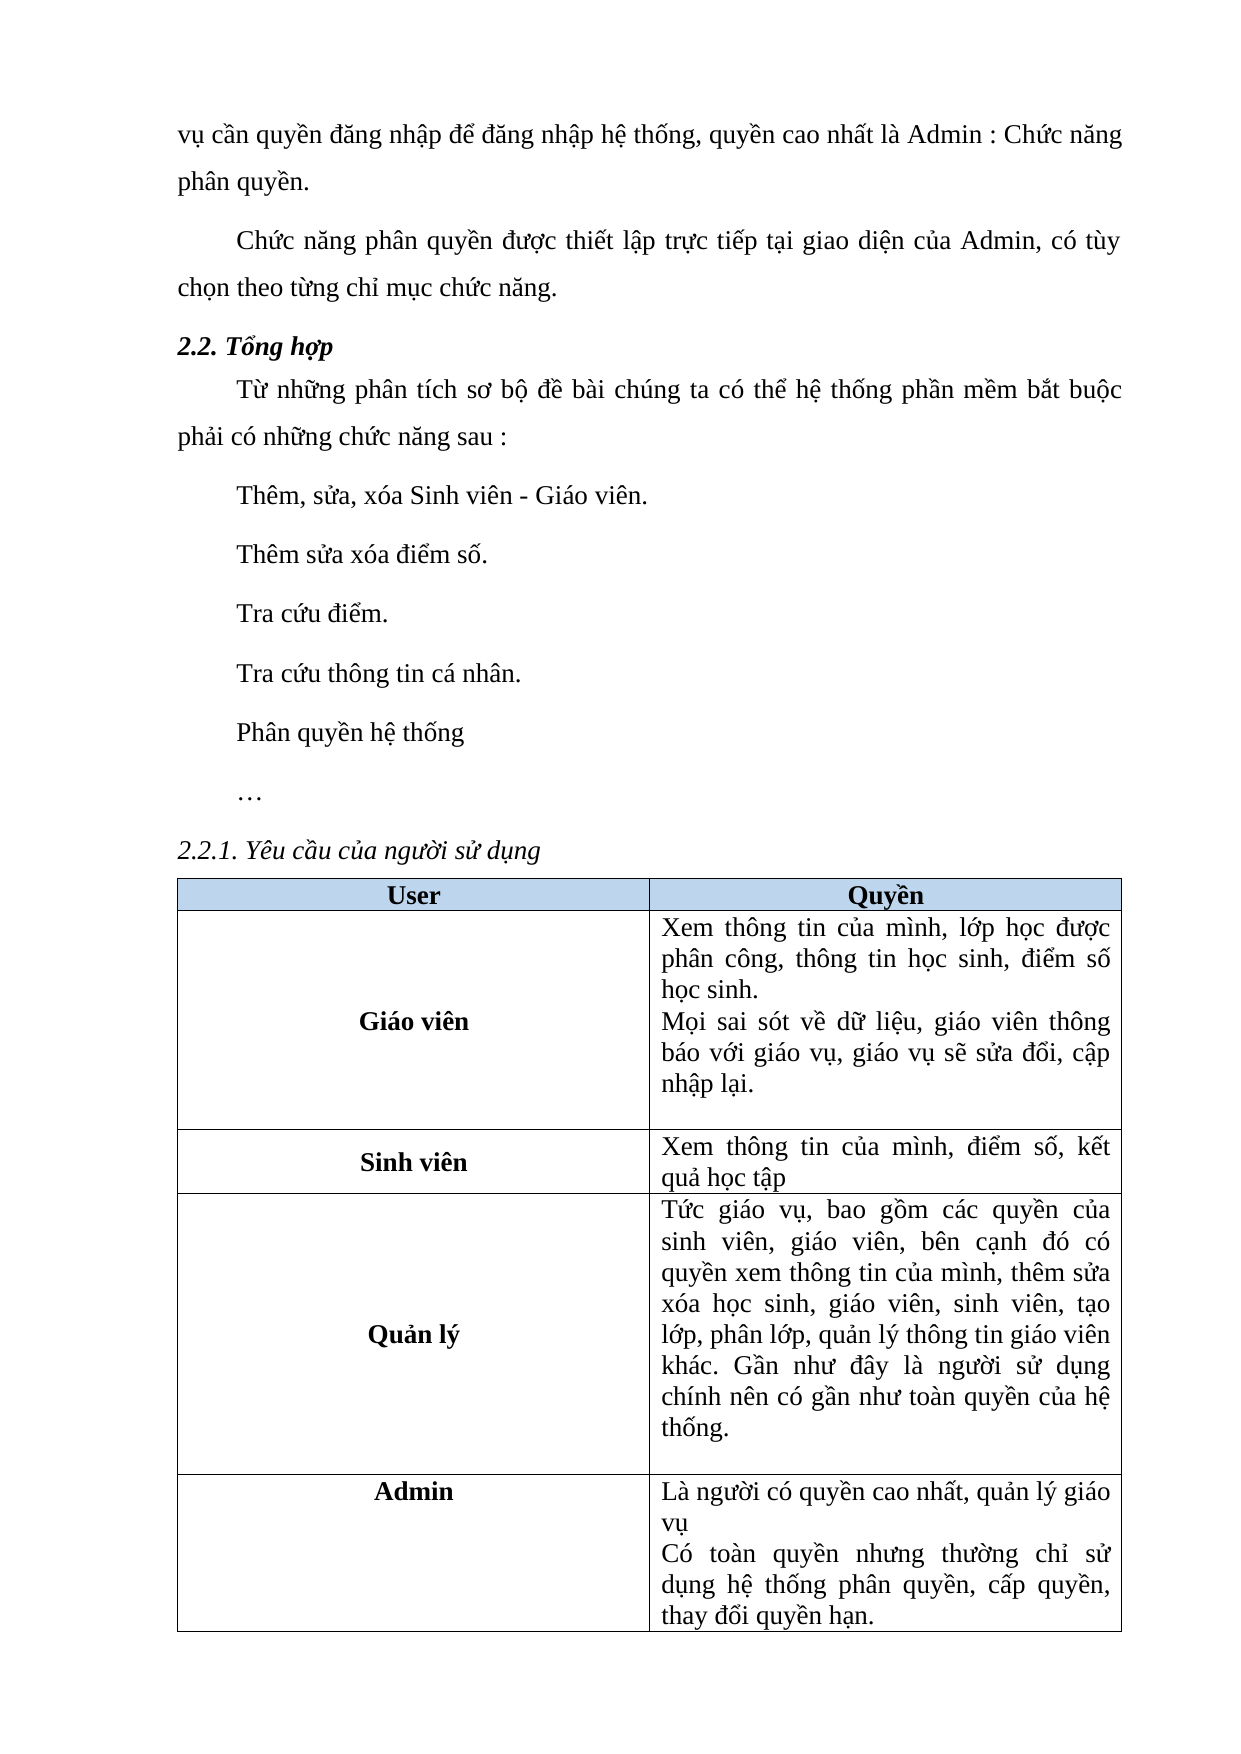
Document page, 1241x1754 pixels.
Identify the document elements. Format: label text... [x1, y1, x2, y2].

text Chức năng phân quyền được thiết lập trực tiếp tại giao diện của Admin, có tùy chọn theo từng chỉ mục chức năng. [177, 224, 1122, 302]
text 2.2.1. Yêu cầu của người sử dụng [177, 834, 1122, 865]
text Thêm sửa xóa điểm số. [177, 538, 1122, 569]
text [177, 118, 1122, 196]
text Thêm, sửa, xóa Sinh viên - Giáo viên. [177, 479, 1122, 510]
text … [177, 775, 1122, 806]
text Tra cứu điểm. [177, 598, 1122, 629]
table_header Quyền [650, 879, 1121, 910]
table_cell Sinh viên [178, 1130, 649, 1192]
table_cell Xem thông tin của mình, lớp học được phân công, thông tin học sinh, điểm số học sinh. Mọi sai sót về dữ liệu, giáo viên thông báo với giáo vụ, giáo vụ sẽ sửa đổi, cập nhập lại. [650, 911, 1121, 1129]
table_cell Admin [178, 1475, 649, 1631]
text 2.2. Tổng hợp [177, 330, 1122, 361]
table_cell Giáo viên [178, 911, 649, 1129]
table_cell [650, 1475, 1121, 1631]
text Từ những phân tích sơ bộ đề bài chúng ta có thể hệ thống phần mềm bắt buộc phải có những chức năng sau : [177, 373, 1122, 451]
table_cell Xem thông tin của mình, điểm số, kết quả học tập [650, 1130, 1121, 1192]
table_cell Quản lý [178, 1194, 649, 1474]
text Phân quyền hệ thống [177, 716, 1122, 747]
table_header User [178, 879, 649, 910]
table_cell Tức giáo vụ, bao gồm các quyền của sinh viên, giáo viên, bên cạnh đó có quyền xem thông tin của mình, thêm sửa xóa học sinh, giáo viên, sinh viên, tạo lớp, phân lớp, quản lý thông tin giáo viên khác. Gần như đây là người sử dụng chính nên có gần như toàn quyền của hệ thống. [650, 1194, 1121, 1474]
text Tra cứu thông tin cá nhân. [177, 657, 1122, 688]
